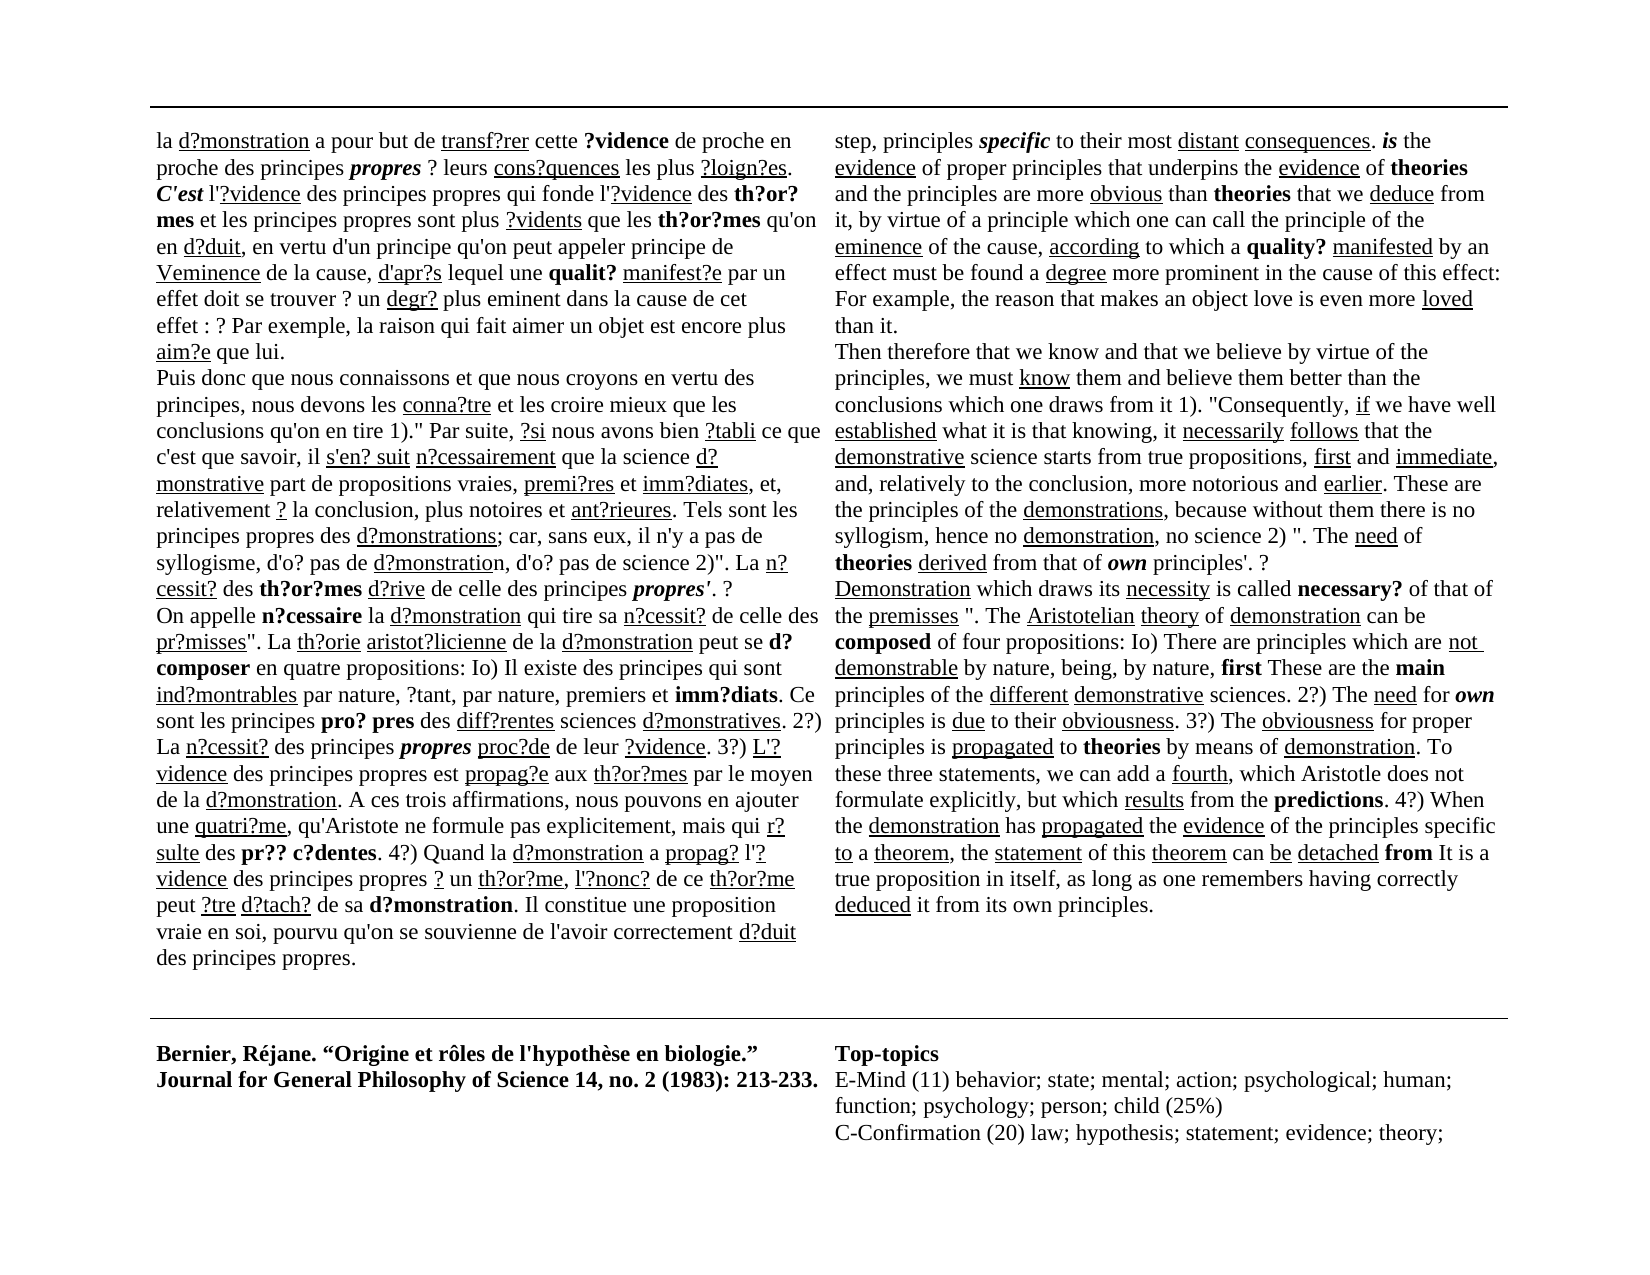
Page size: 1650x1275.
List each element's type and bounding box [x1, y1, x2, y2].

table_cell [829, 108, 1508, 1018]
table_cell [150, 108, 829, 1018]
table_cell [829, 1019, 1508, 1151]
table_cell [150, 1019, 829, 1151]
